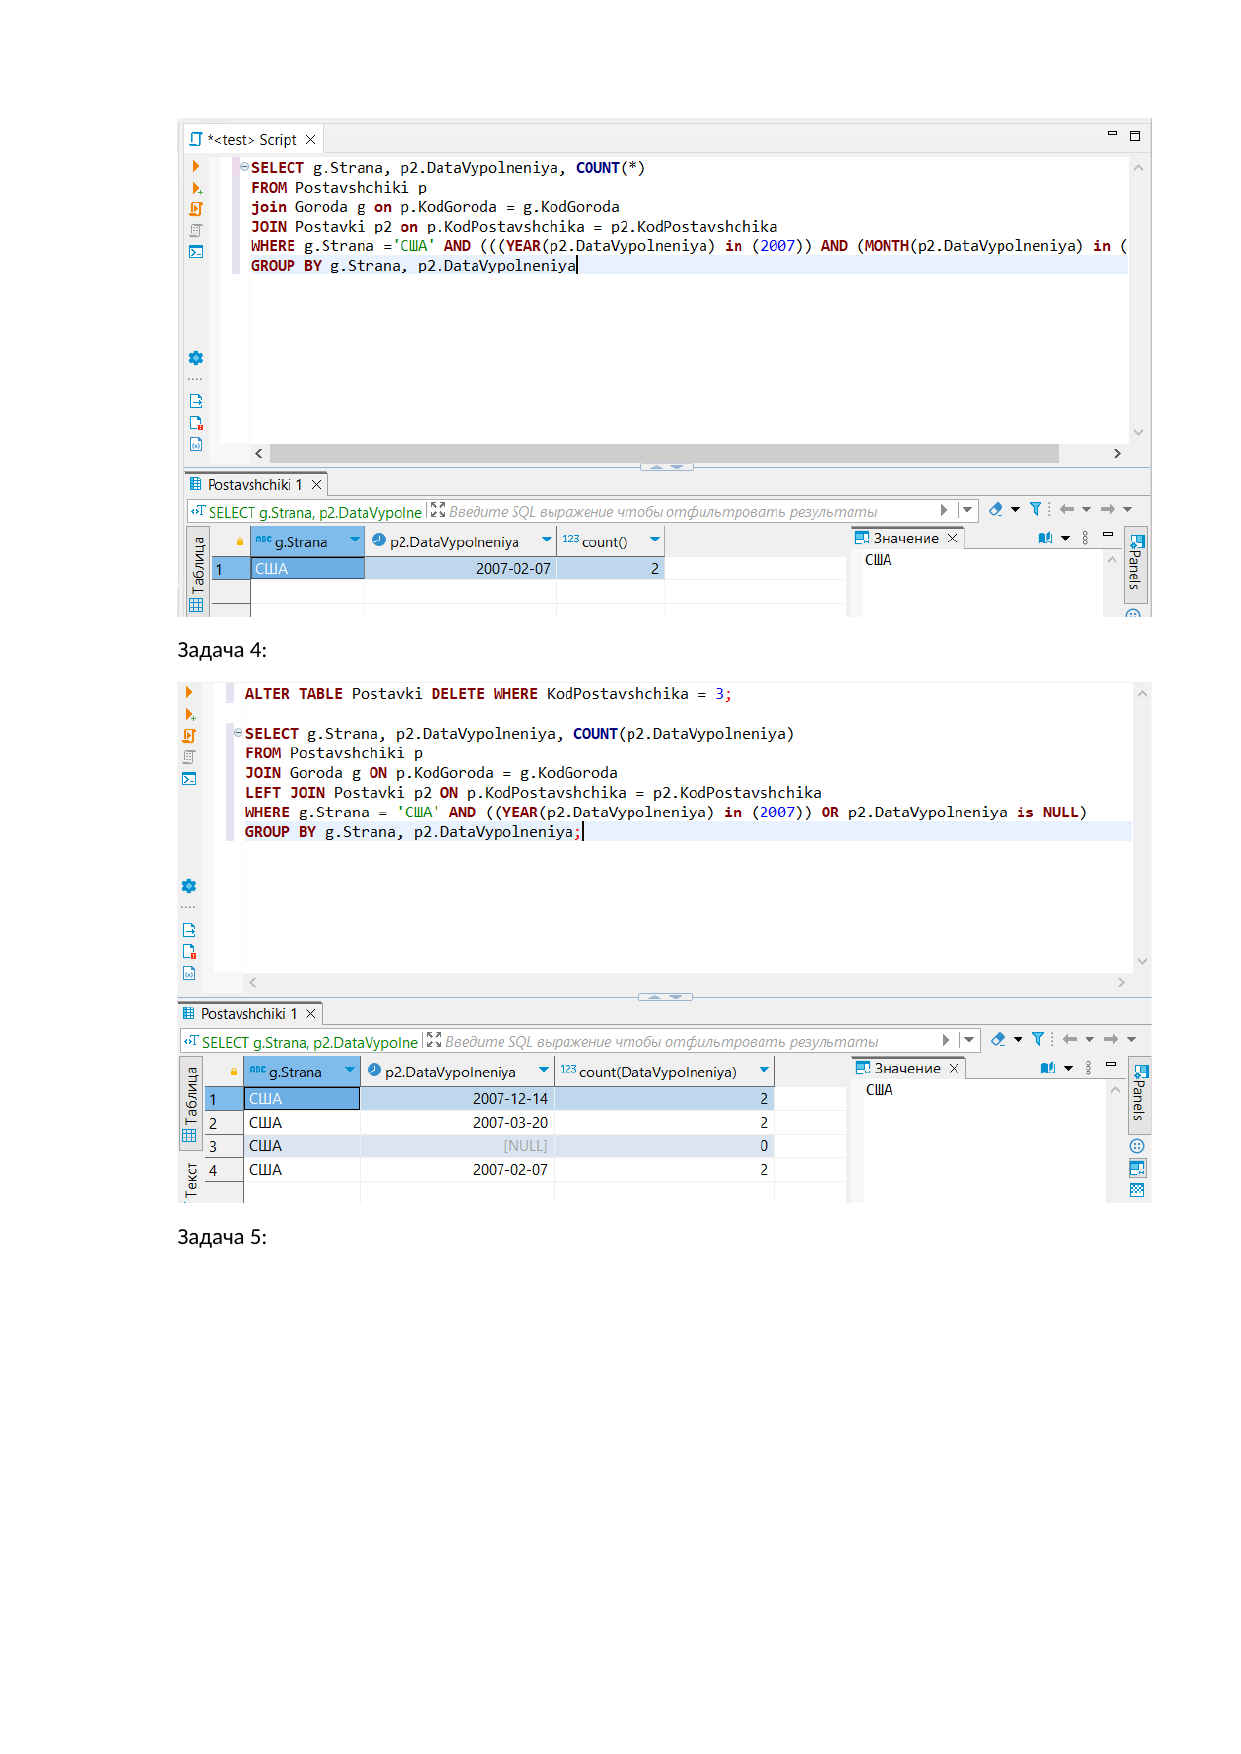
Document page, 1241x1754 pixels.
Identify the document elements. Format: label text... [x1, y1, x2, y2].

text Задача 4: [177, 635, 1152, 663]
picture [177, 682, 1152, 1203]
picture [177, 118, 1152, 617]
text Задача 5: [177, 1222, 1152, 1250]
